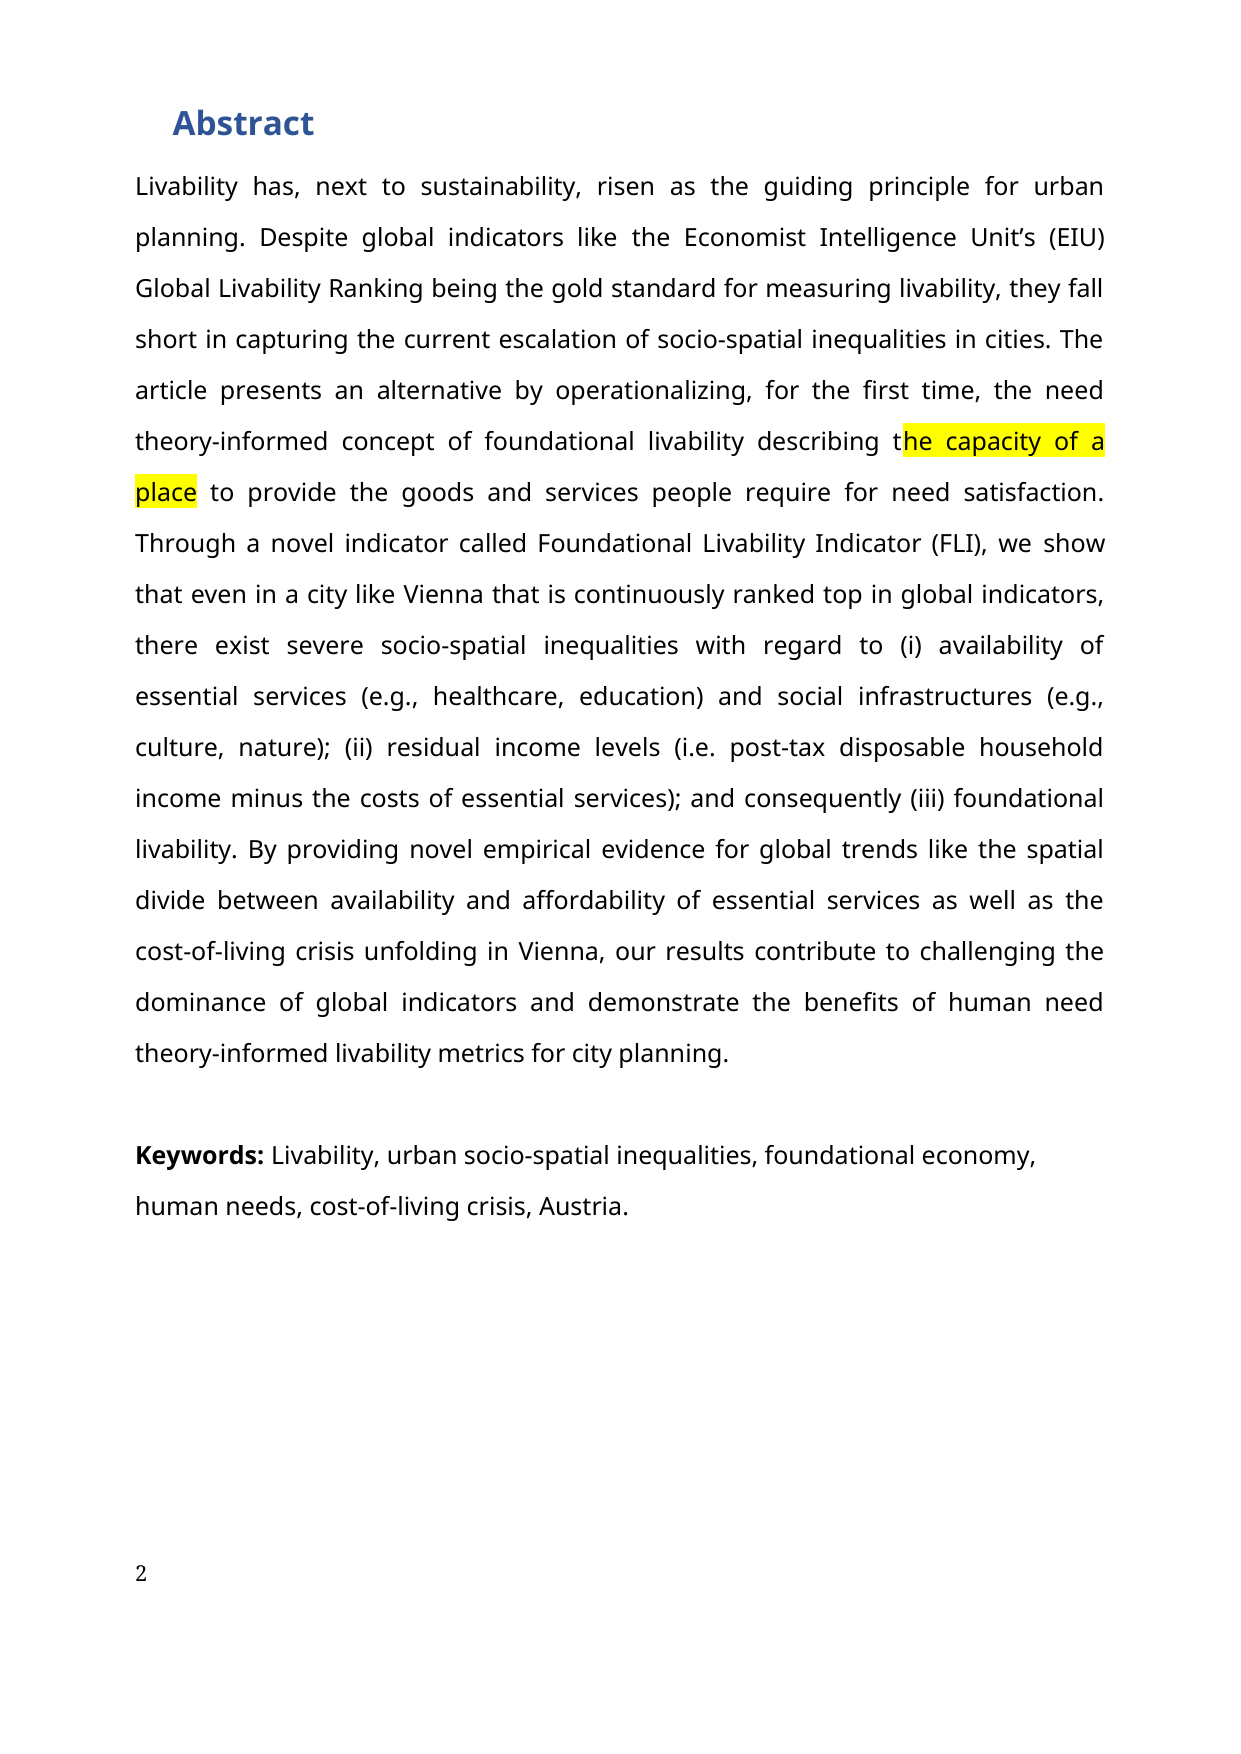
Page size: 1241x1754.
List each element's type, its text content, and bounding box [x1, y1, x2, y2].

subtitle Abstract [172, 100, 1105, 145]
text Keywords: Livability, urban socio-spatial inequalities, foundational economy, human needs, cost-of-living crisis, Austria. [135, 1138, 1105, 1223]
text Livability has, next to sustainability, risen as the guiding principle for urban planning. Despite global indicators like the Economist Intelligence Unit’s (EIU) Global Livability Ranking being the gold standard for measuring livability, they fall short in capturing the current escalation of socio-spatial inequalities in cities. The article presents an alternative by operationalizing, for the first time, the need theory-informed concept of foundational livability describing the capacity of a place to provide the goods and services people require for need satisfaction. Through a novel indicator called Foundational Livability Indicator (FLI), we show that even in a city like Vienna that is continuously ranked top in global indicators, there exist severe socio-spatial inequalities with regard to (i) availability of essential services (e.g., healthcare, education) and social infrastructures (e.g., culture, nature); (ii) residual income levels (i.e. post-tax disposable household income minus the costs of essential services); and consequently (iii) foundational livability. By providing novel empirical evidence for global trends like the spatial divide between availability and affordability of essential services as well as the cost-of-living crisis unfolding in Vienna, our results contribute to challenging the dominance of global indicators and demonstrate the benefits of human need theory-informed livability metrics for city planning. [135, 168, 1105, 1070]
